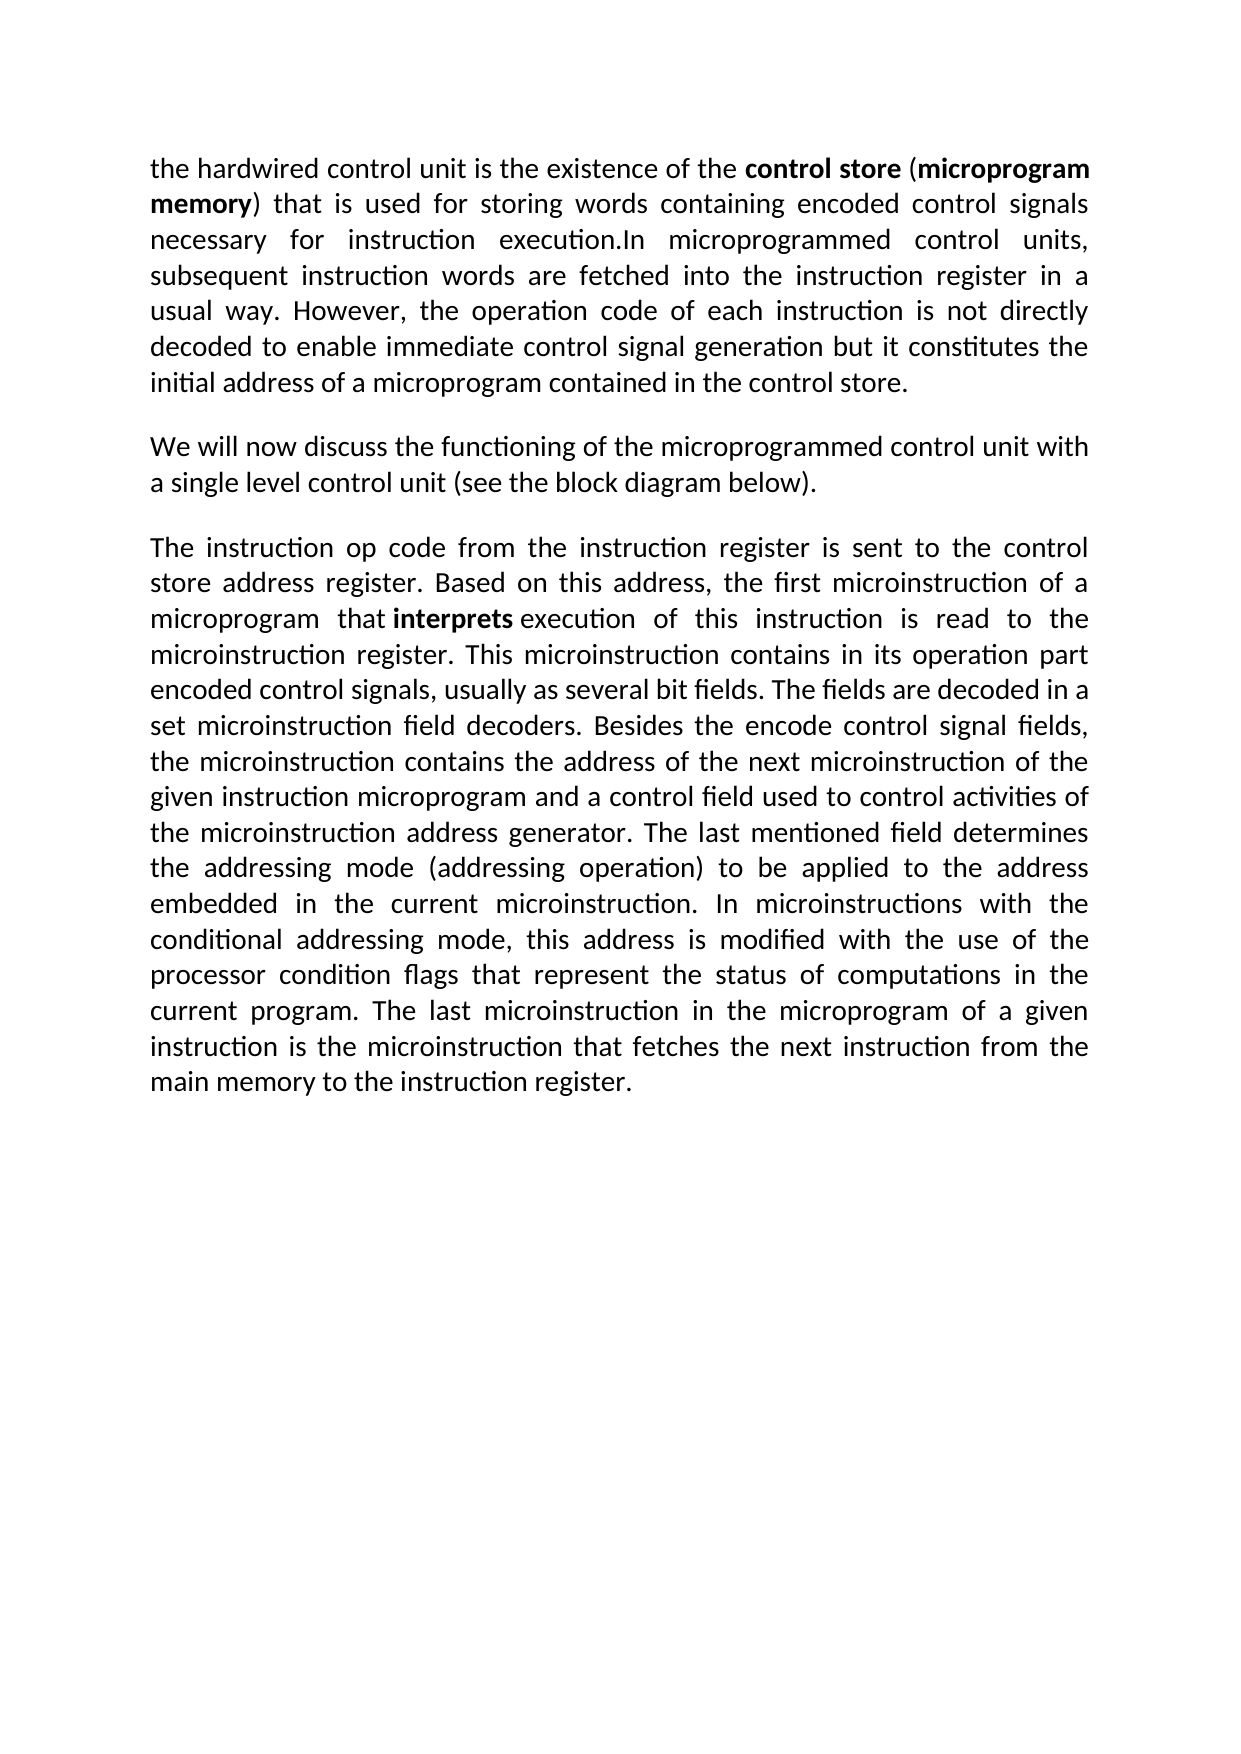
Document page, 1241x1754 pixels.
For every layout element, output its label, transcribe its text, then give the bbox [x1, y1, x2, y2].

text The instruction op code from the instruction register is sent to the control store address register. Based on this address, the first microinstruction of a microprogram that interprets execution of this instruction is read to the microinstruction register. This microinstruction contains in its operation part encoded control signals, usually as several bit fields. The fields are decoded in a set microinstruction field decoders. Besides the encode control signal fields, the microinstruction contains the address of the next microinstruction of the given instruction microprogram and a control field used to control activities of the microinstruction address generator. The last mentioned field determines the addressing mode (addressing operation) to be applied to the address embedded in the current microinstruction. In microinstructions with the conditional addressing mode, this address is modified with the use of the processor condition flags that represent the status of computations in the current program. The last microinstruction in the microprogram of a given instruction is the microinstruction that fetches the next instruction from the main memory to the instruction register. [150, 529, 1090, 1099]
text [150, 150, 1090, 399]
text We will now discuss the functioning of the microprogrammed control unit with a single level control unit (see the block diagram below). [150, 428, 1090, 500]
